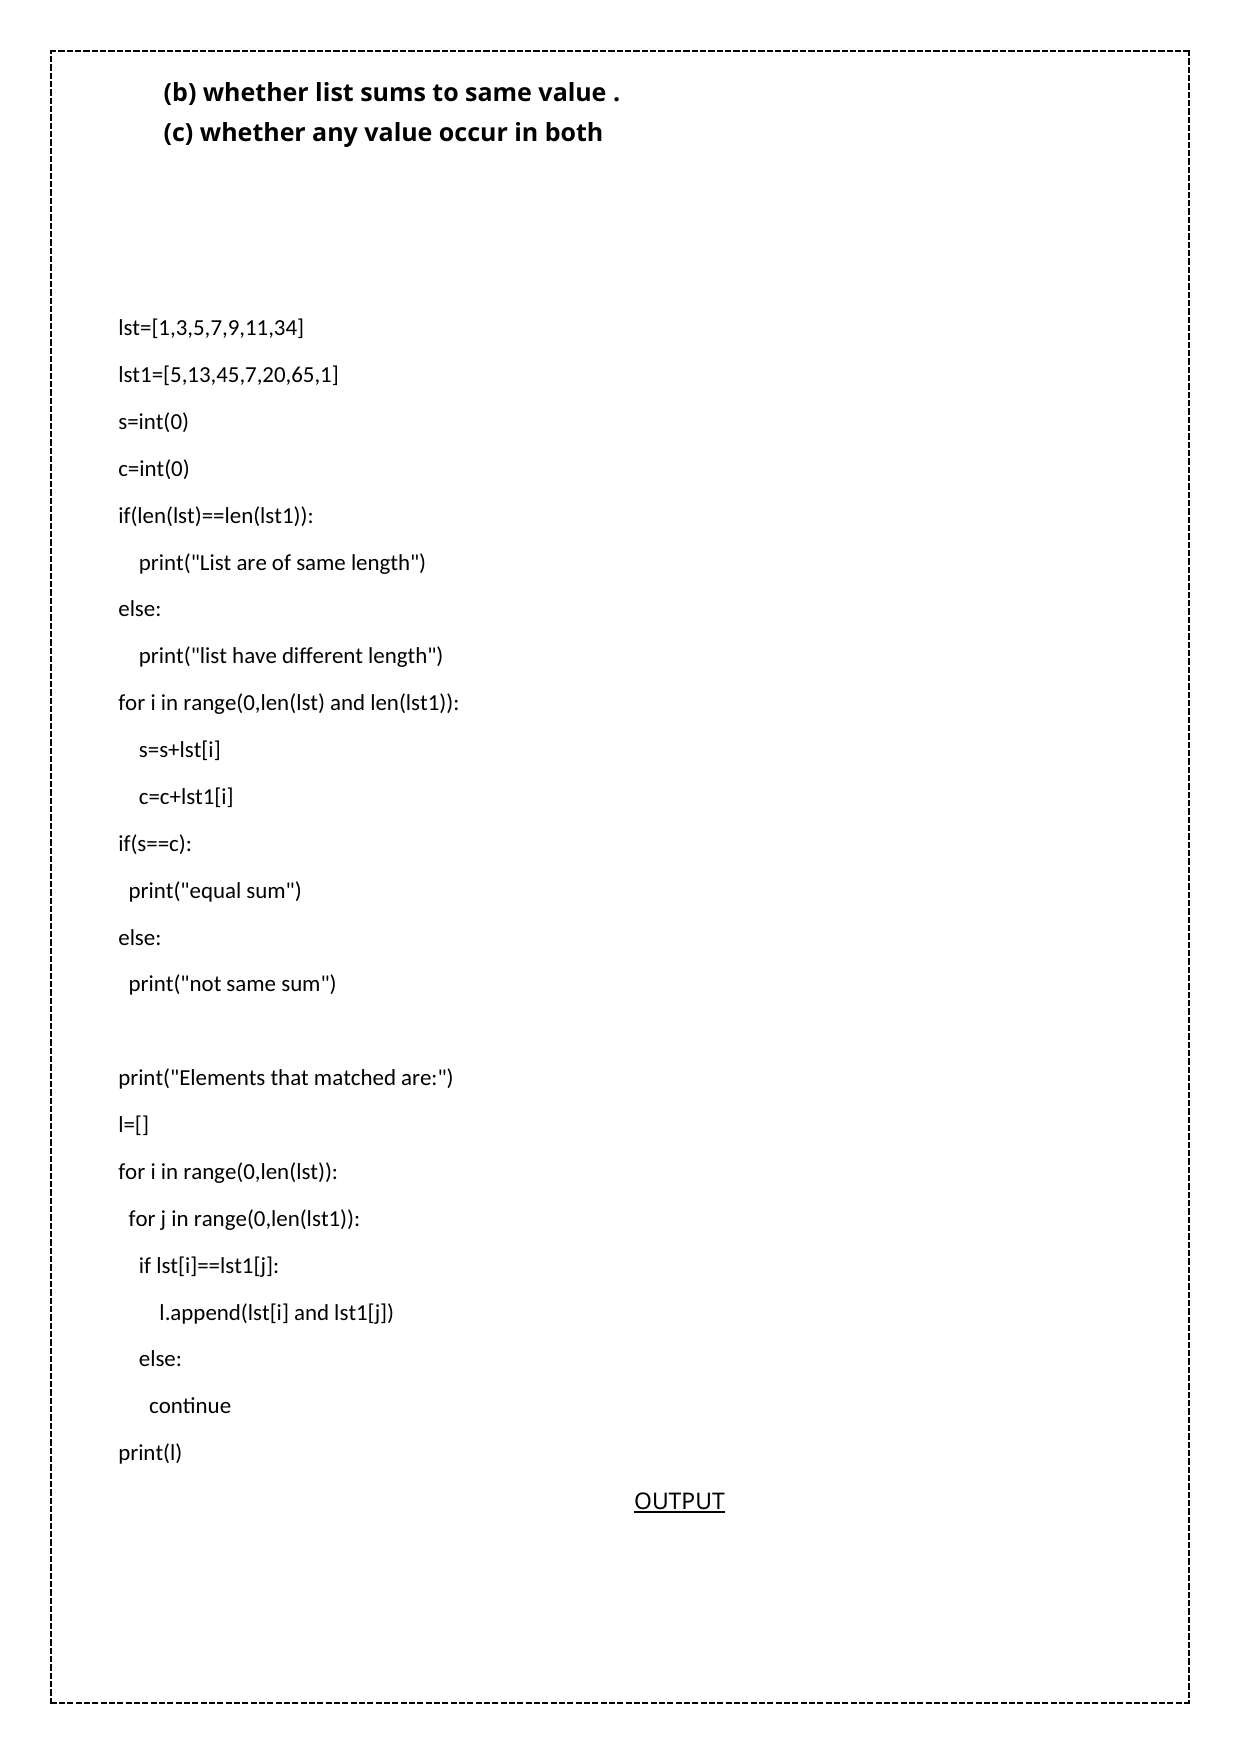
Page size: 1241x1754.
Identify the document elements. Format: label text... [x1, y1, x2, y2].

text else: [118, 923, 1165, 951]
text lst1=[5,13,45,7,20,65,1] [118, 360, 1165, 388]
text lst=[1,3,5,7,9,11,34] [118, 313, 1165, 341]
text c=c+lst1[i] [118, 782, 1165, 810]
text print("list have different length") [118, 641, 1165, 669]
text print("Elements that matched are:") [118, 1063, 1165, 1091]
text else: [118, 594, 1165, 622]
text print(l) [118, 1438, 1165, 1466]
text if(len(lst)==len(lst1)): [118, 501, 1165, 529]
text l=[] [118, 1110, 1165, 1138]
text l.append(lst[i] and lst1[j]) [118, 1298, 1165, 1326]
text c=int(0) [118, 454, 1165, 482]
text if lst[i]==lst1[j]: [118, 1251, 1165, 1279]
text print("equal sum") [118, 876, 1165, 904]
text for i in range(0,len(lst)): [118, 1157, 1165, 1185]
text if(s==c): [118, 829, 1165, 857]
text print("not same sum") [118, 969, 1165, 997]
text s=s+lst[i] [118, 735, 1165, 763]
text print("List are of same length") [118, 548, 1165, 576]
text (c) whether any value occur in both [118, 114, 1148, 148]
text (b) whether list sums to same value . [118, 75, 1148, 109]
text s=int(0) [118, 407, 1165, 435]
list OUTPUT [193, 1485, 1165, 1516]
text continue [118, 1391, 1165, 1419]
text else: [118, 1344, 1165, 1372]
text for j in range(0,len(lst1)): [118, 1204, 1165, 1232]
text for i in range(0,len(lst) and len(lst1)): [118, 688, 1165, 716]
